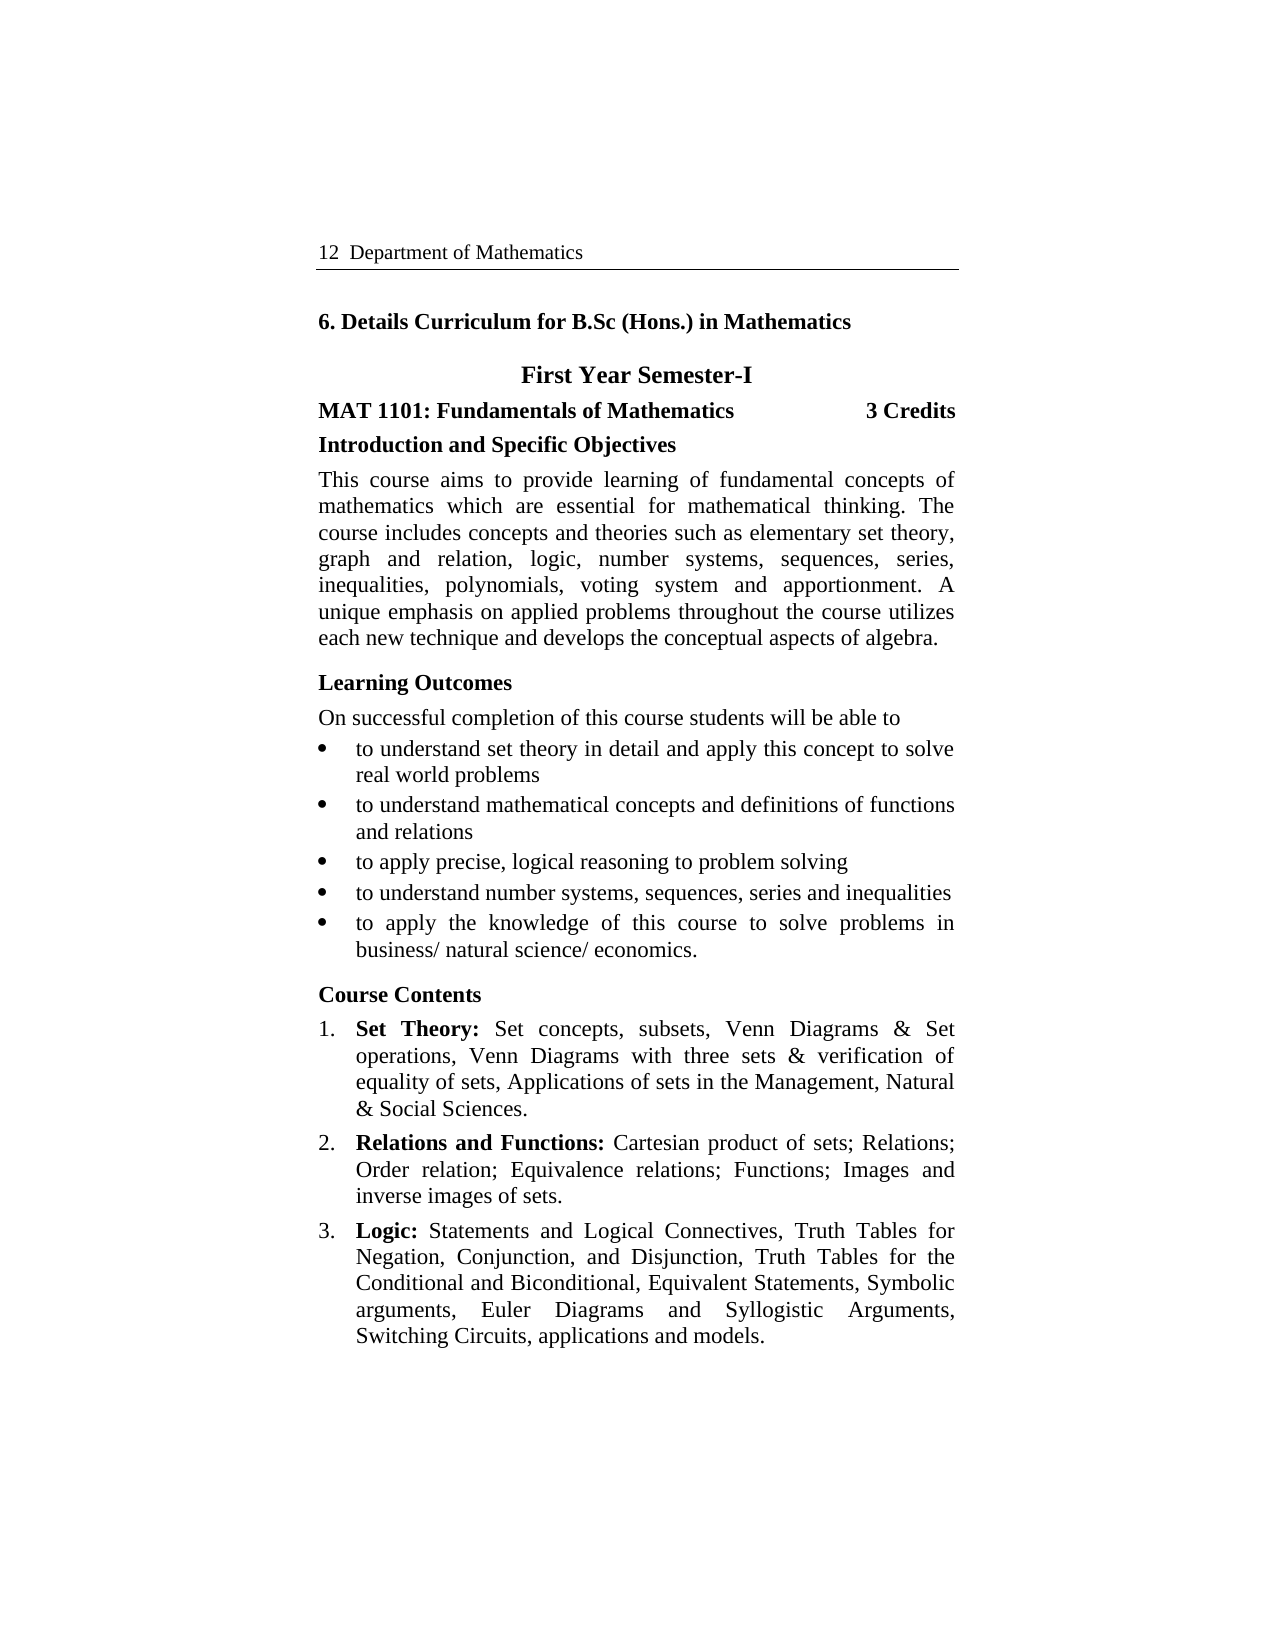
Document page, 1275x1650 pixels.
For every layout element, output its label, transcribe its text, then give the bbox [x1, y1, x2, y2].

text Learning Outcomes [318, 669, 956, 696]
list to understand mathematical concepts and definitions of functions and relations [318, 791, 956, 844]
text Introduction and Specific Objectives [318, 431, 956, 458]
list to understand number systems, sequences, series and inequalities [318, 879, 956, 905]
list Set Theory: Set concepts, subsets, Venn Diagrams & Set operations, Venn Diagrams with three sets & verification of equality of sets, Applications of sets in the Management, Natural & Social Sciences. [318, 1016, 956, 1121]
text 6. Details Curriculum for B.Sc (Hons.) in Mathematics [318, 308, 956, 335]
text On successful completion of this course students will be able to [318, 704, 956, 730]
list to apply precise, logical reasoning to problem solving [318, 848, 956, 875]
list to understand set theory in detail and apply this concept to solve real world problems [318, 734, 956, 787]
text MAT 1101: Fundamentals of Mathematics 3 Credits [318, 397, 956, 423]
text This course aims to provide learning of fundamental concepts of mathematics which are essential for mathematical thinking. The course includes concepts and theories such as elementary set theory, graph and relation, logic, number systems, sequences, series, inequalities, polynomials, voting system and apportionment. A unique emphasis on applied problems throughout the course utilizes each new technique and develops the conceptual aspects of algebra. [318, 466, 956, 651]
list Relations and Functions: Cartesian product of sets; Relations; Order relation; Equivalence relations; Functions; Images and inverse images of sets. [318, 1129, 956, 1208]
text Course Contents [318, 981, 956, 1007]
list to apply the knowledge of this course to solve problems in business/ natural science/ economics. [318, 909, 956, 962]
text First Year Semester-I [318, 360, 956, 388]
list Logic: Statements and Logical Connectives, Truth Tables for Negation, Conjunction, and Disjunction, Truth Tables for the Conditional and Biconditional, Equivalent Statements, Symbolic arguments, Euler Diagrams and Syllogistic Arguments, Switching Circuits, applications and models. [318, 1217, 956, 1348]
